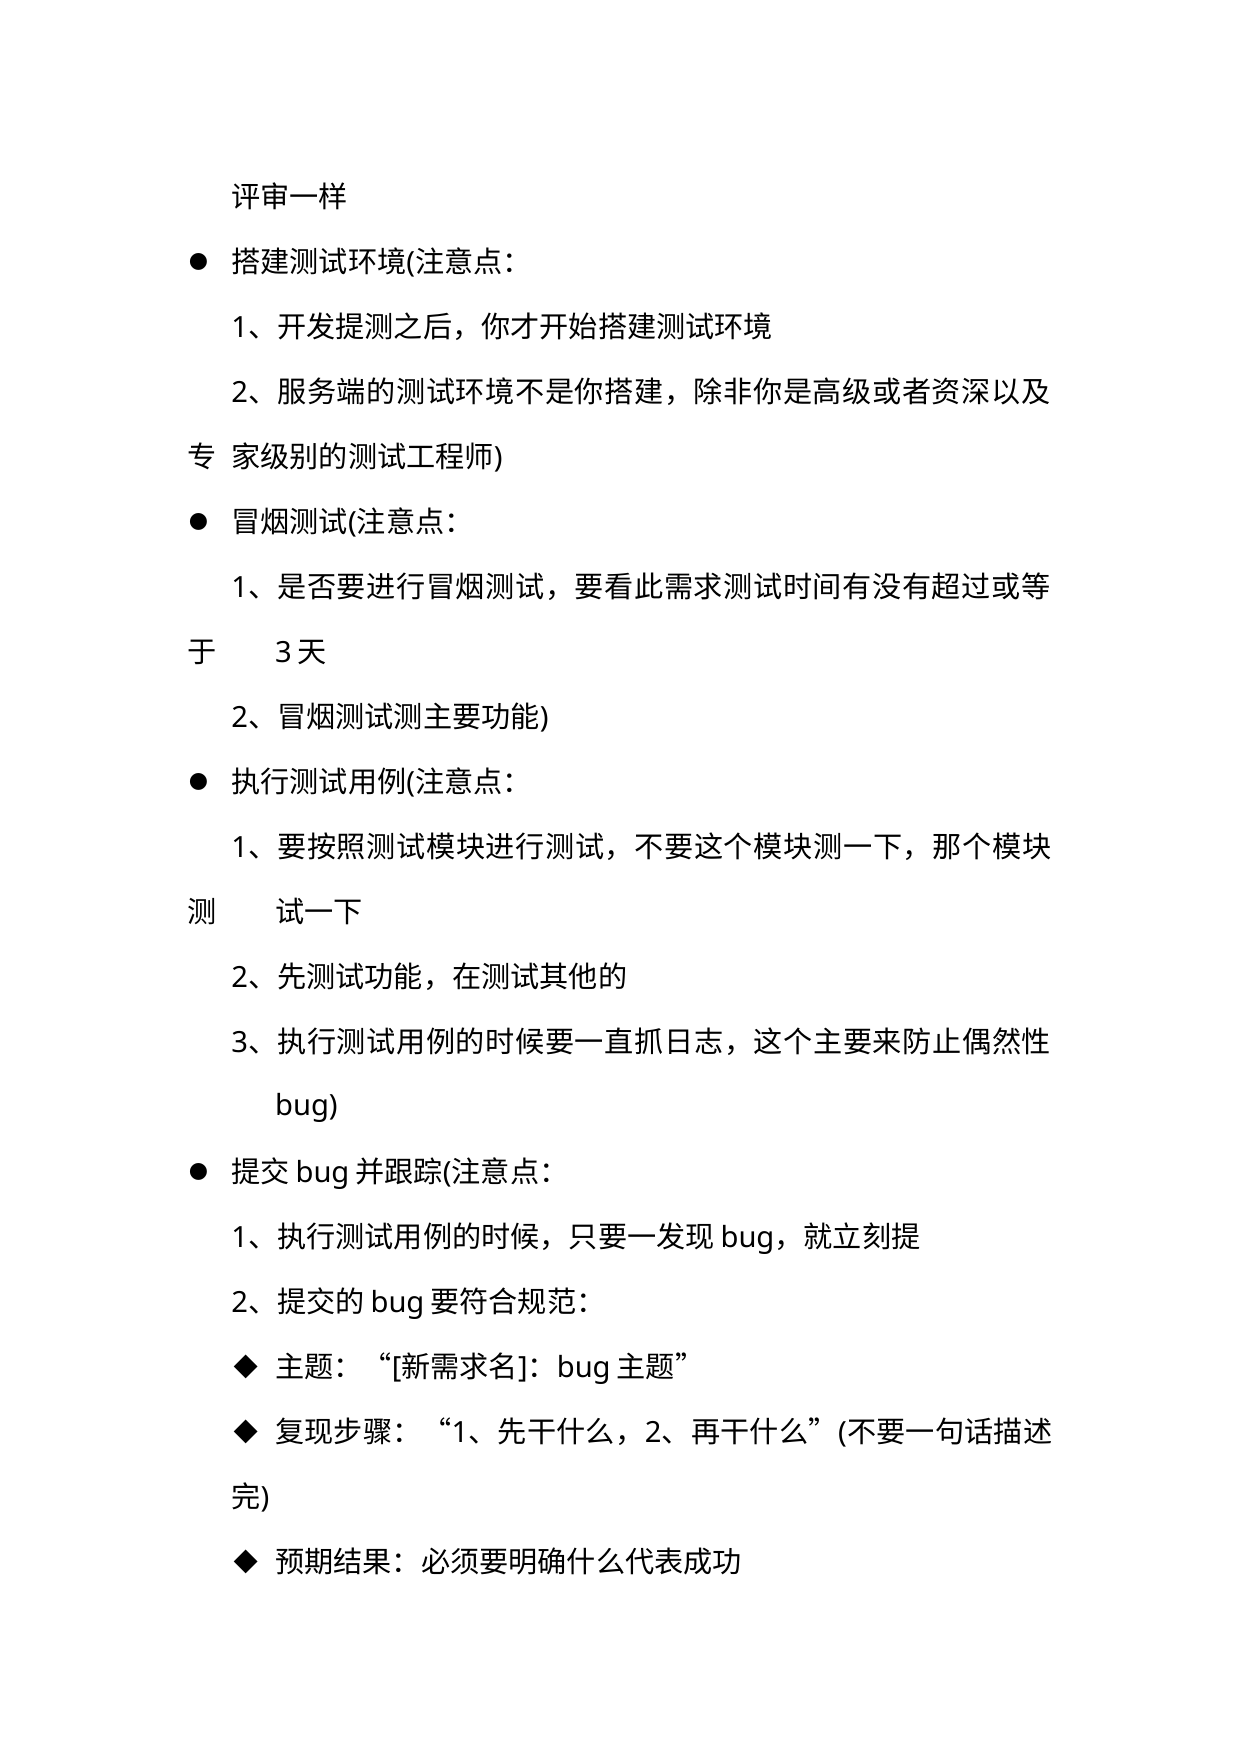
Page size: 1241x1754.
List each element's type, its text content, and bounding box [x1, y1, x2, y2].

list 复现步骤：“1、先干什么，2、再干什么”(不要一句话描述 完) [187, 1397, 1053, 1527]
list 预期结果：必须要明确什么代表成功 [187, 1527, 1053, 1592]
list 执行测试用例的时候要一直抓日志，这个主要来防止偶然性 bug) [187, 1007, 1053, 1137]
list 主题：“[新需求名]：bug主题” [187, 1332, 1053, 1397]
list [231, 162, 1053, 227]
list 搭建测试环境(注意点： [187, 227, 1053, 292]
list 执行测试用例(注意点： [187, 747, 1053, 812]
list 是否要进行冒烟测试，要看此需求测试时间有没有超过或等于 3天 [187, 552, 1053, 682]
list 服务端的测试环境不是你搭建，除非你是高级或者资深以及专 家级别的测试工程师) [187, 357, 1053, 487]
list 冒烟测试(注意点： [187, 487, 1053, 552]
list 要按照测试模块进行测试，不要这个模块测一下，那个模块测 试一下 [187, 812, 1053, 942]
list 提交的bug要符合规范： [187, 1267, 1053, 1332]
list 执行测试用例的时候，只要一发现bug，就立刻提 [187, 1202, 1053, 1267]
list 冒烟测试测主要功能) [187, 682, 1053, 747]
list 开发提测之后，你才开始搭建测试环境 [187, 292, 1053, 357]
list 提交bug并跟踪(注意点： [187, 1137, 1053, 1202]
list 先测试功能，在测试其他的 [187, 942, 1053, 1007]
